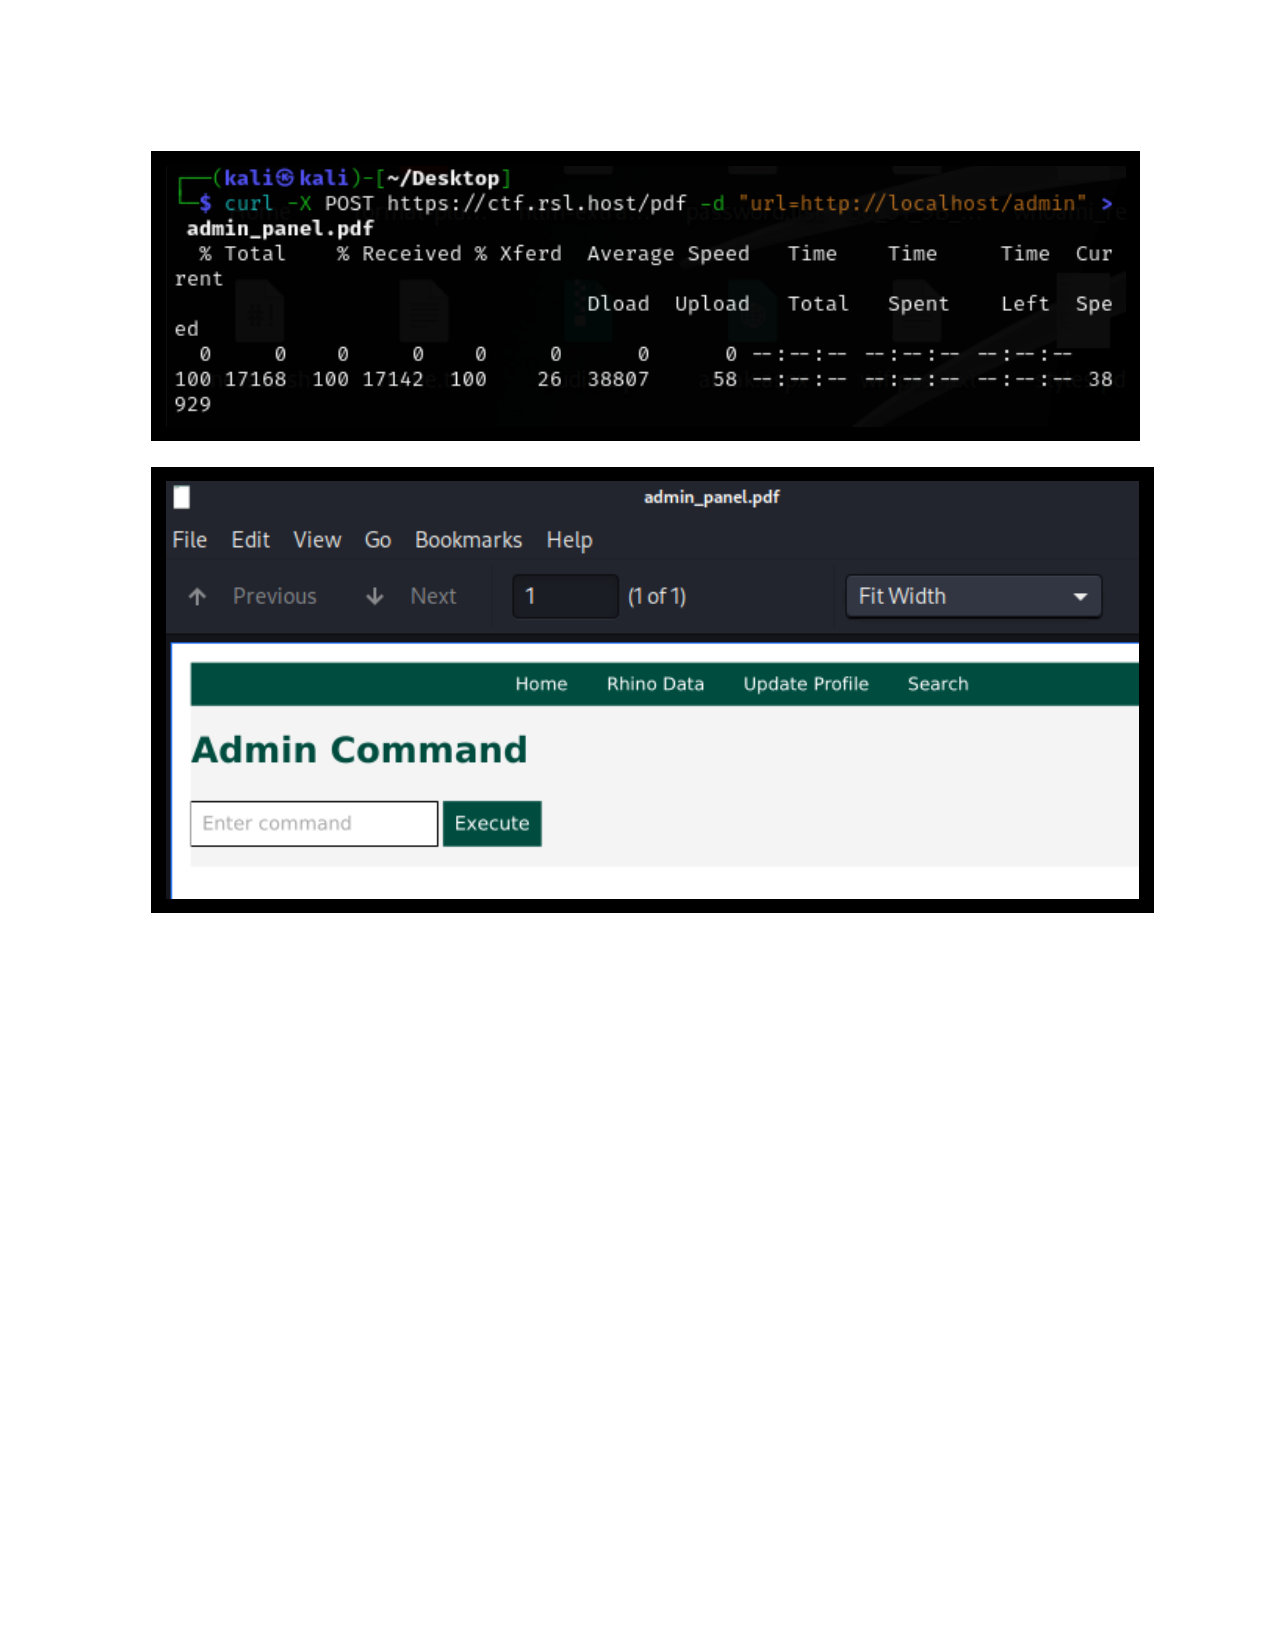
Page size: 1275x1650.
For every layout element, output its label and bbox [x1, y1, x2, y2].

picture [166, 481, 1139, 899]
picture [166, 166, 1126, 427]
